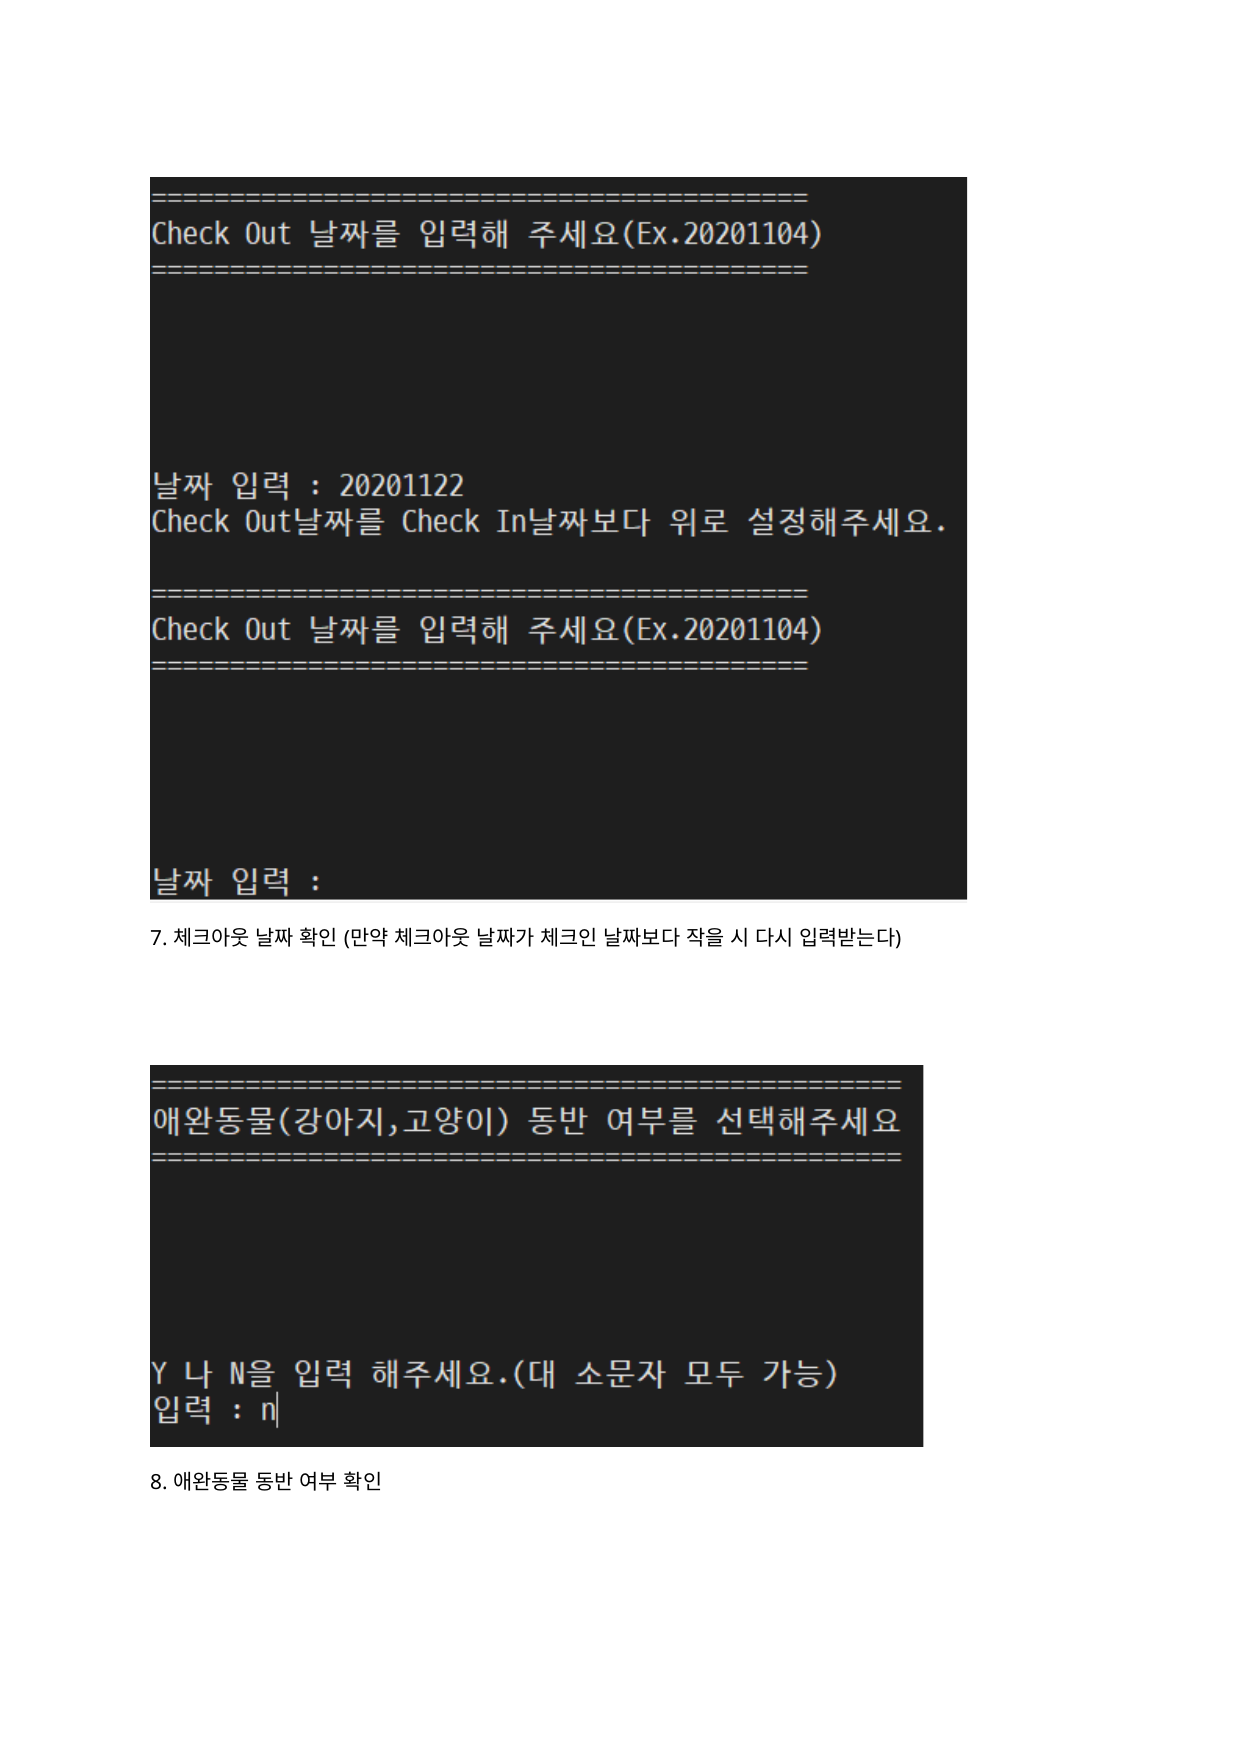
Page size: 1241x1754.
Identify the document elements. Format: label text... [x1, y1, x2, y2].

text 7. 체크아웃 날짜 확인 (만약 체크아웃 날짜가 체크인 날짜보다 작을 시 다시 입력받는다) [150, 921, 1090, 951]
text 8. 애완동물 동반 여부 확인 [150, 1465, 1090, 1495]
picture [150, 1065, 924, 1447]
picture [150, 177, 968, 903]
